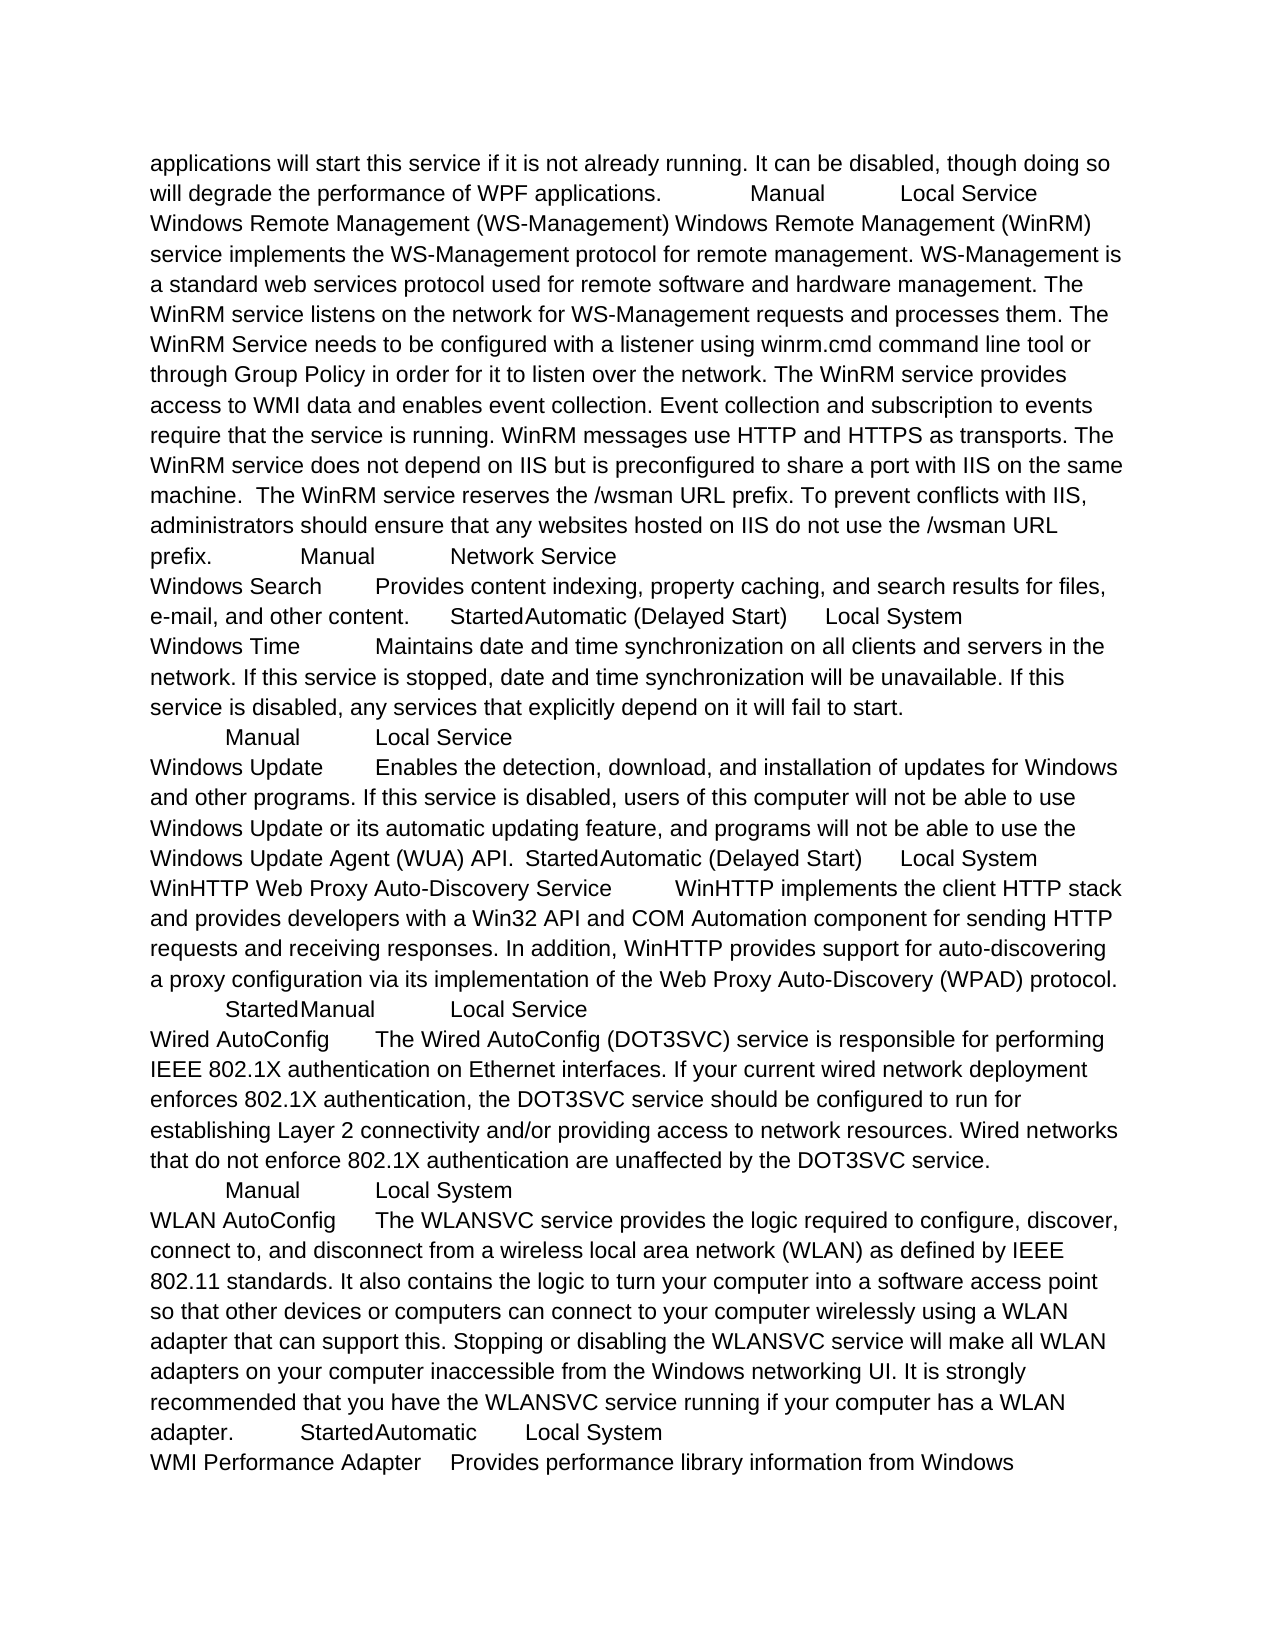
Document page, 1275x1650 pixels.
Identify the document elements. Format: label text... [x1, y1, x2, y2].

text Windows Search Provides content indexing, property caching, and search results for files, e-mail, and other content. Started Automatic (Delayed Start) Local System [150, 573, 1125, 629]
text Windows Remote Management (WS-Management) Windows Remote Management (WinRM) service implements the WS-Management protocol for remote management. WS-Management is a standard web services protocol used for remote software and hardware management. The WinRM service listens on the network for WS-Management requests and processes them. The WinRM Service needs to be configured with a listener using winrm.cmd command line tool or through Group Policy in order for it to listen over the network. The WinRM service provides access to WMI data and enables event collection. Event collection and subscription to events require that the service is running. WinRM messages use HTTP and HTTPS as transports. The WinRM service does not depend on IIS but is preconfigured to share a port with IIS on the same machine. The WinRM service reserves the /wsman URL prefix. To prevent conflicts with IIS, administrators should ensure that any websites hosted on IIS do not use the /wsman URL prefix. Manual Network Service [150, 210, 1125, 569]
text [150, 1449, 1125, 1475]
text Windows Update Enables the detection, download, and installation of updates for Windows and other programs. If this service is disabled, users of this computer will not be able to use Windows Update or its automatic updating feature, and programs will not be able to use the Windows Update Agent (WUA) API. Started Automatic (Delayed Start) Local System [150, 754, 1125, 871]
text Windows Time Maintains date and time synchronization on all clients and servers in the network. If this service is stopped, date and time synchronization will be unavailable. If this service is disabled, any services that explicitly depend on it will fail to start. Manual Local Service [150, 633, 1125, 750]
text Wired AutoConfig The Wired AutoConfig (DOT3SVC) service is responsible for performing IEEE 802.1X authentication on Ethernet interfaces. If your current wired network deployment enforces 802.1X authentication, the DOT3SVC service should be configured to run for establishing Layer 2 connectivity and/or providing access to network resources. Wired networks that do not enforce 802.1X authentication are unaffected by the DOT3SVC service. Manual Local System [150, 1026, 1125, 1203]
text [150, 150, 1125, 207]
text WinHTTP Web Proxy Auto-Discovery Service WinHTTP implements the client HTTP stack and provides developers with a Win32 API and COM Automation component for sending HTTP requests and receiving responses. In addition, WinHTTP provides support for auto-discovering a proxy configuration via its implementation of the Web Proxy Auto-Discovery (WPAD) protocol. Started Manual Local Service [150, 875, 1125, 1022]
text WLAN AutoConfig The WLANSVC service provides the logic required to configure, discover, connect to, and disconnect from a wireless local area network (WLAN) as defined by IEEE 802.11 standards. It also contains the logic to turn your computer into a software access point so that other devices or computers can connect to your computer wirelessly using a WLAN adapter that can support this. Stopping or disabling the WLANSVC service will make all WLAN adapters on your computer inaccessible from the Windows networking UI. It is strongly recommended that you have the WLANSVC service running if your computer has a WLAN adapter. Started Automatic Local System [150, 1207, 1125, 1445]
